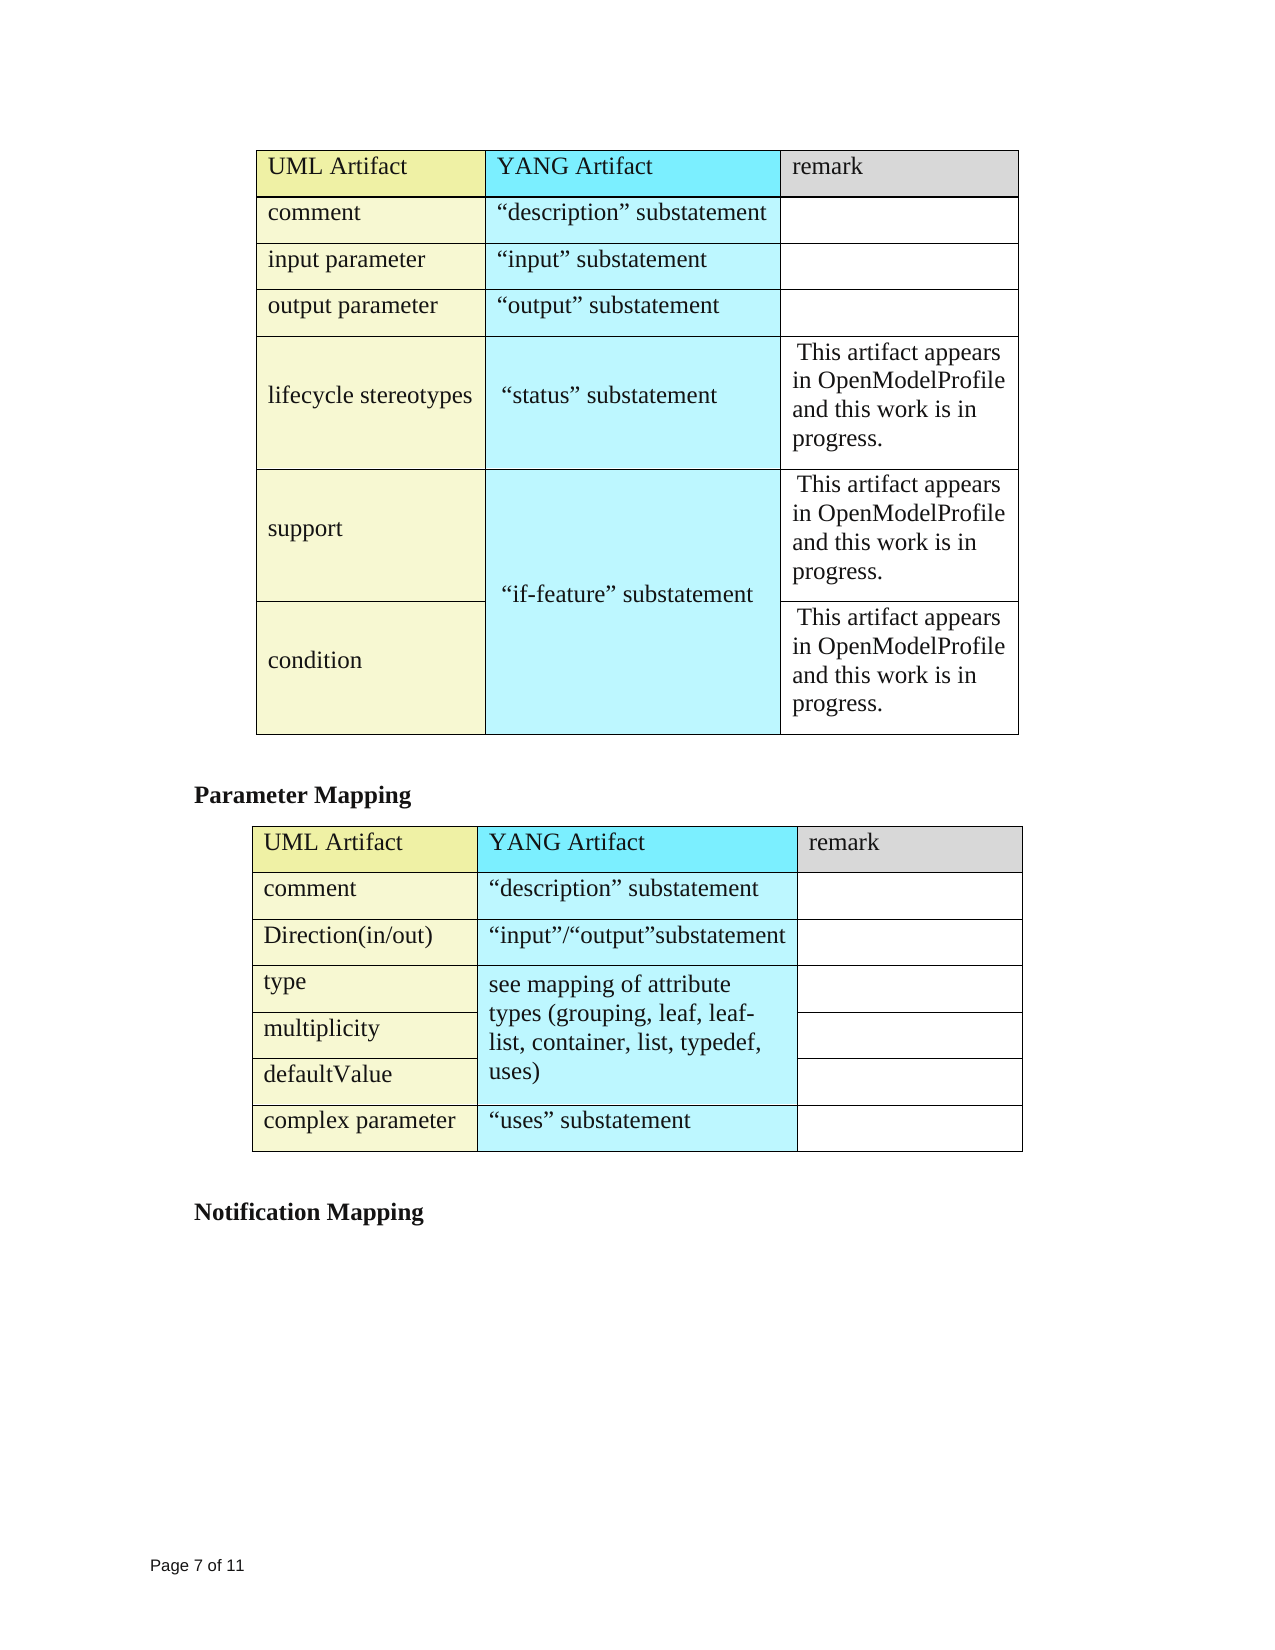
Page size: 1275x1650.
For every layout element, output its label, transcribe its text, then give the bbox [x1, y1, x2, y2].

table_cell multiplicity [253, 1013, 477, 1058]
table_header UML Artifact [257, 151, 485, 196]
table_cell [781, 198, 1018, 243]
table_cell type [253, 966, 477, 1012]
table_cell input parameter [257, 244, 485, 289]
table_cell This artifact appears in OpenModelProfile and this work is in progress. [781, 470, 1018, 601]
table_cell condition [257, 602, 485, 734]
table_cell “uses” substatement [478, 1106, 797, 1151]
table_cell This artifact appears in OpenModelProfile and this work is in progress. [781, 602, 1018, 734]
table_header YANG Artifact [478, 827, 797, 872]
table_cell [781, 290, 1018, 336]
table_cell [798, 920, 1022, 965]
table_cell lifecycle stereotypes [257, 337, 485, 468]
text Parameter Mapping [150, 780, 1125, 809]
table_header remark [781, 151, 1018, 196]
table_cell [798, 1059, 1022, 1104]
table_cell see mapping of attribute types (grouping, leaf, leaf-list, container, list, typedef, uses) [478, 966, 797, 1104]
table_cell Direction(in/out) [253, 920, 477, 965]
table_cell [798, 1013, 1022, 1058]
table_header remark [798, 827, 1022, 872]
table_cell [798, 1106, 1022, 1151]
table_cell “description” substatement [486, 198, 780, 243]
text Notification Mapping [150, 1197, 1125, 1226]
table_header UML Artifact [253, 827, 477, 872]
table_cell “input”/“output”substatement [478, 920, 797, 965]
table_header YANG Artifact [486, 151, 780, 196]
table_cell complex parameter [253, 1106, 477, 1151]
table_cell support [257, 470, 485, 601]
table_cell comment [253, 873, 477, 919]
table_cell “description” substatement [478, 873, 797, 919]
table_cell This artifact appears in OpenModelProfile and this work is in progress. [781, 337, 1018, 468]
table_cell comment [257, 198, 485, 243]
table_cell “output” substatement [486, 290, 780, 336]
table_cell output parameter [257, 290, 485, 336]
table_cell [798, 873, 1022, 919]
table_cell “if-feature” substatement [486, 470, 780, 734]
table_cell defaultValue [253, 1059, 477, 1104]
table_cell [798, 966, 1022, 1012]
table_cell “input” substatement [486, 244, 780, 289]
table_cell [781, 244, 1018, 289]
table_cell “status” substatement [486, 337, 780, 468]
